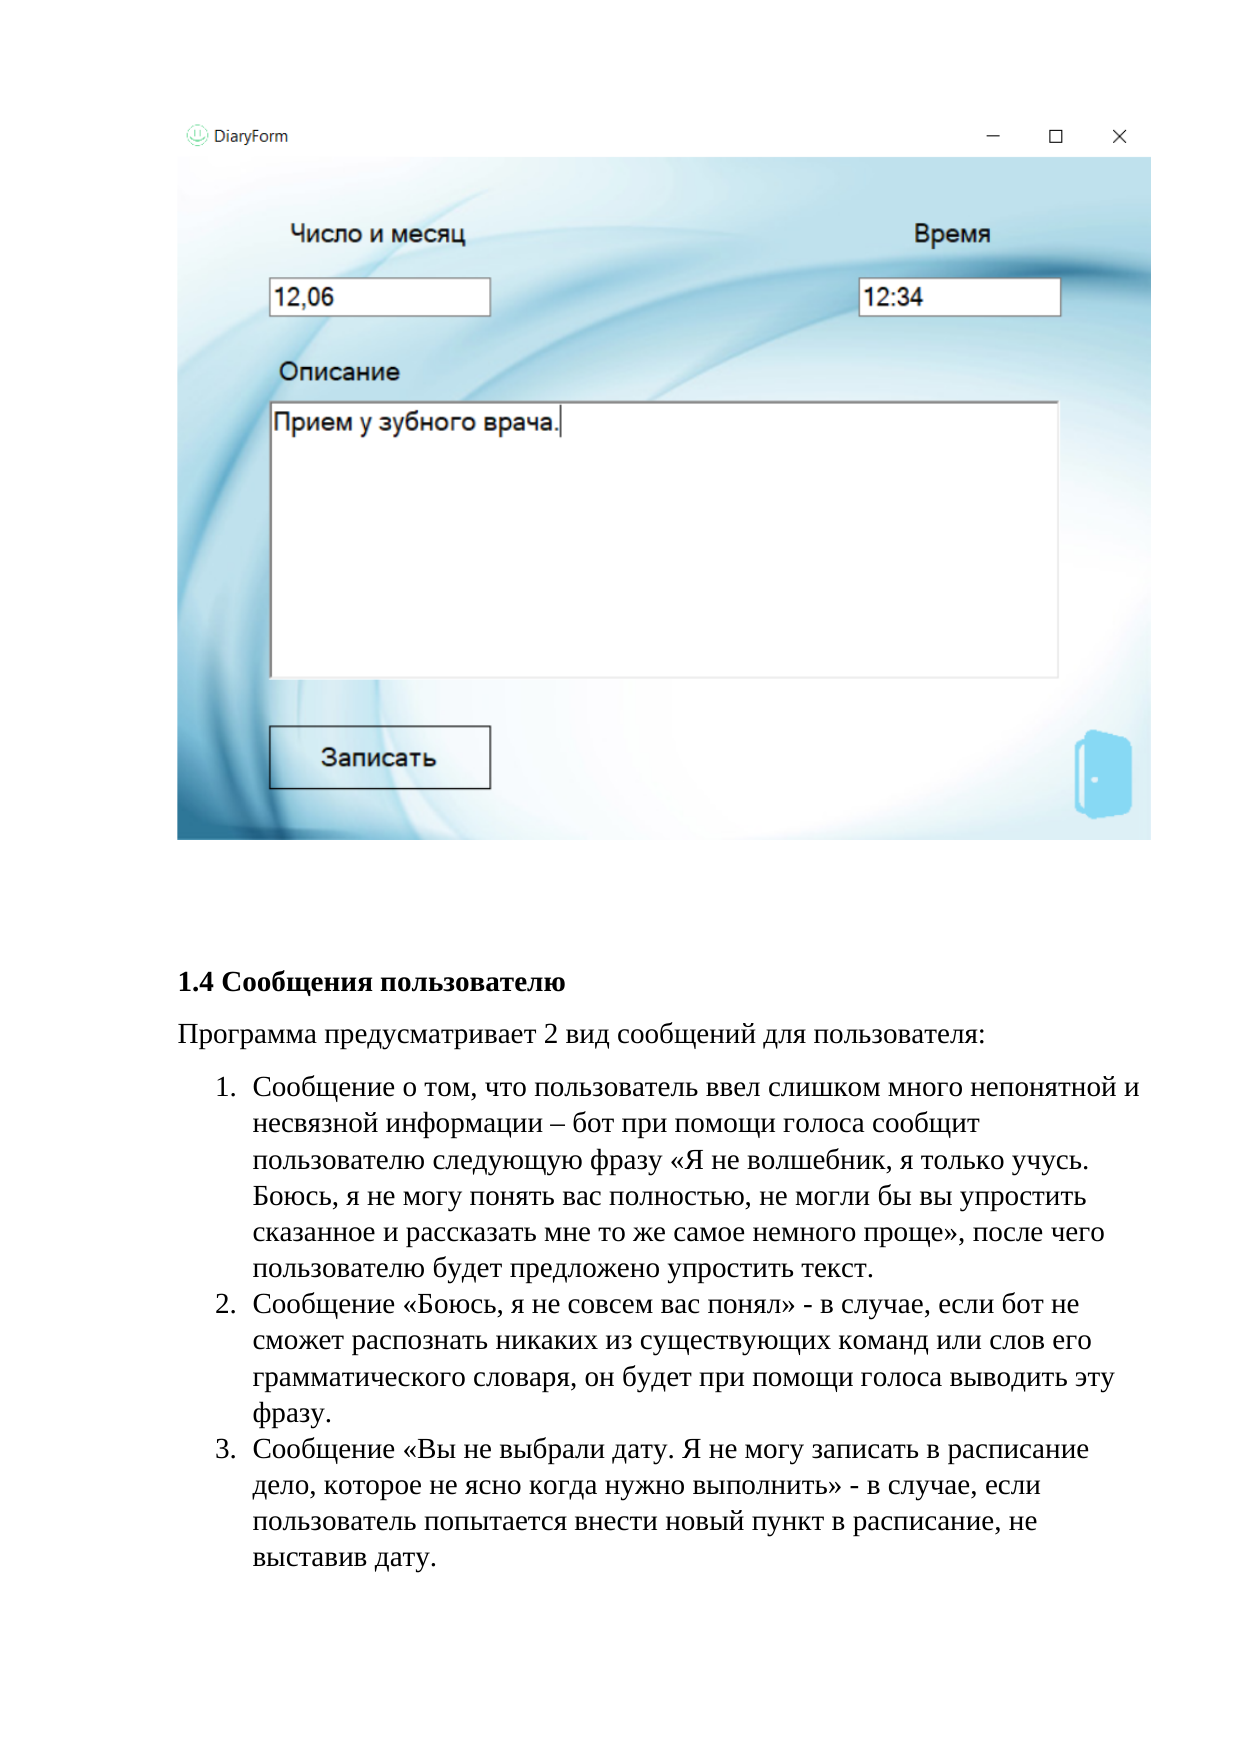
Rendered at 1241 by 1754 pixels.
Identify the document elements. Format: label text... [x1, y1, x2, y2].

picture [177, 118, 1151, 840]
list Сообщение «Вы не выбрали дату. Я не могу записать в расписание дело, которое не ясно когда нужно выполнить» - в случае, если пользователь попытается внести новый пункт в расписание, не выставив дату. [215, 1431, 1152, 1573]
text 1.4 Сообщения пользователю [177, 964, 1152, 997]
list Сообщение о том, что пользователь ввел слишком много непонятной и несвязной информации – бот при помощи голоса сообщит пользователю следующую фразу «Я не волшебник, я только учусь. Боюсь, я не могу понять вас полностью, не могли бы вы упростить сказанное и рассказать мне то же самое немного проще», после чего пользователю будет предложено упростить текст. [215, 1069, 1152, 1284]
text Программа предусматривает 2 вид сообщений для пользователя: [177, 1017, 1152, 1050]
list Сообщение «Боюсь, я не совсем вас понял» - в случае, если бот не сможет распознать никаких из существующих команд или слов его грамматического словаря, он будет при помощи голоса выводить эту фразу. [215, 1286, 1152, 1428]
